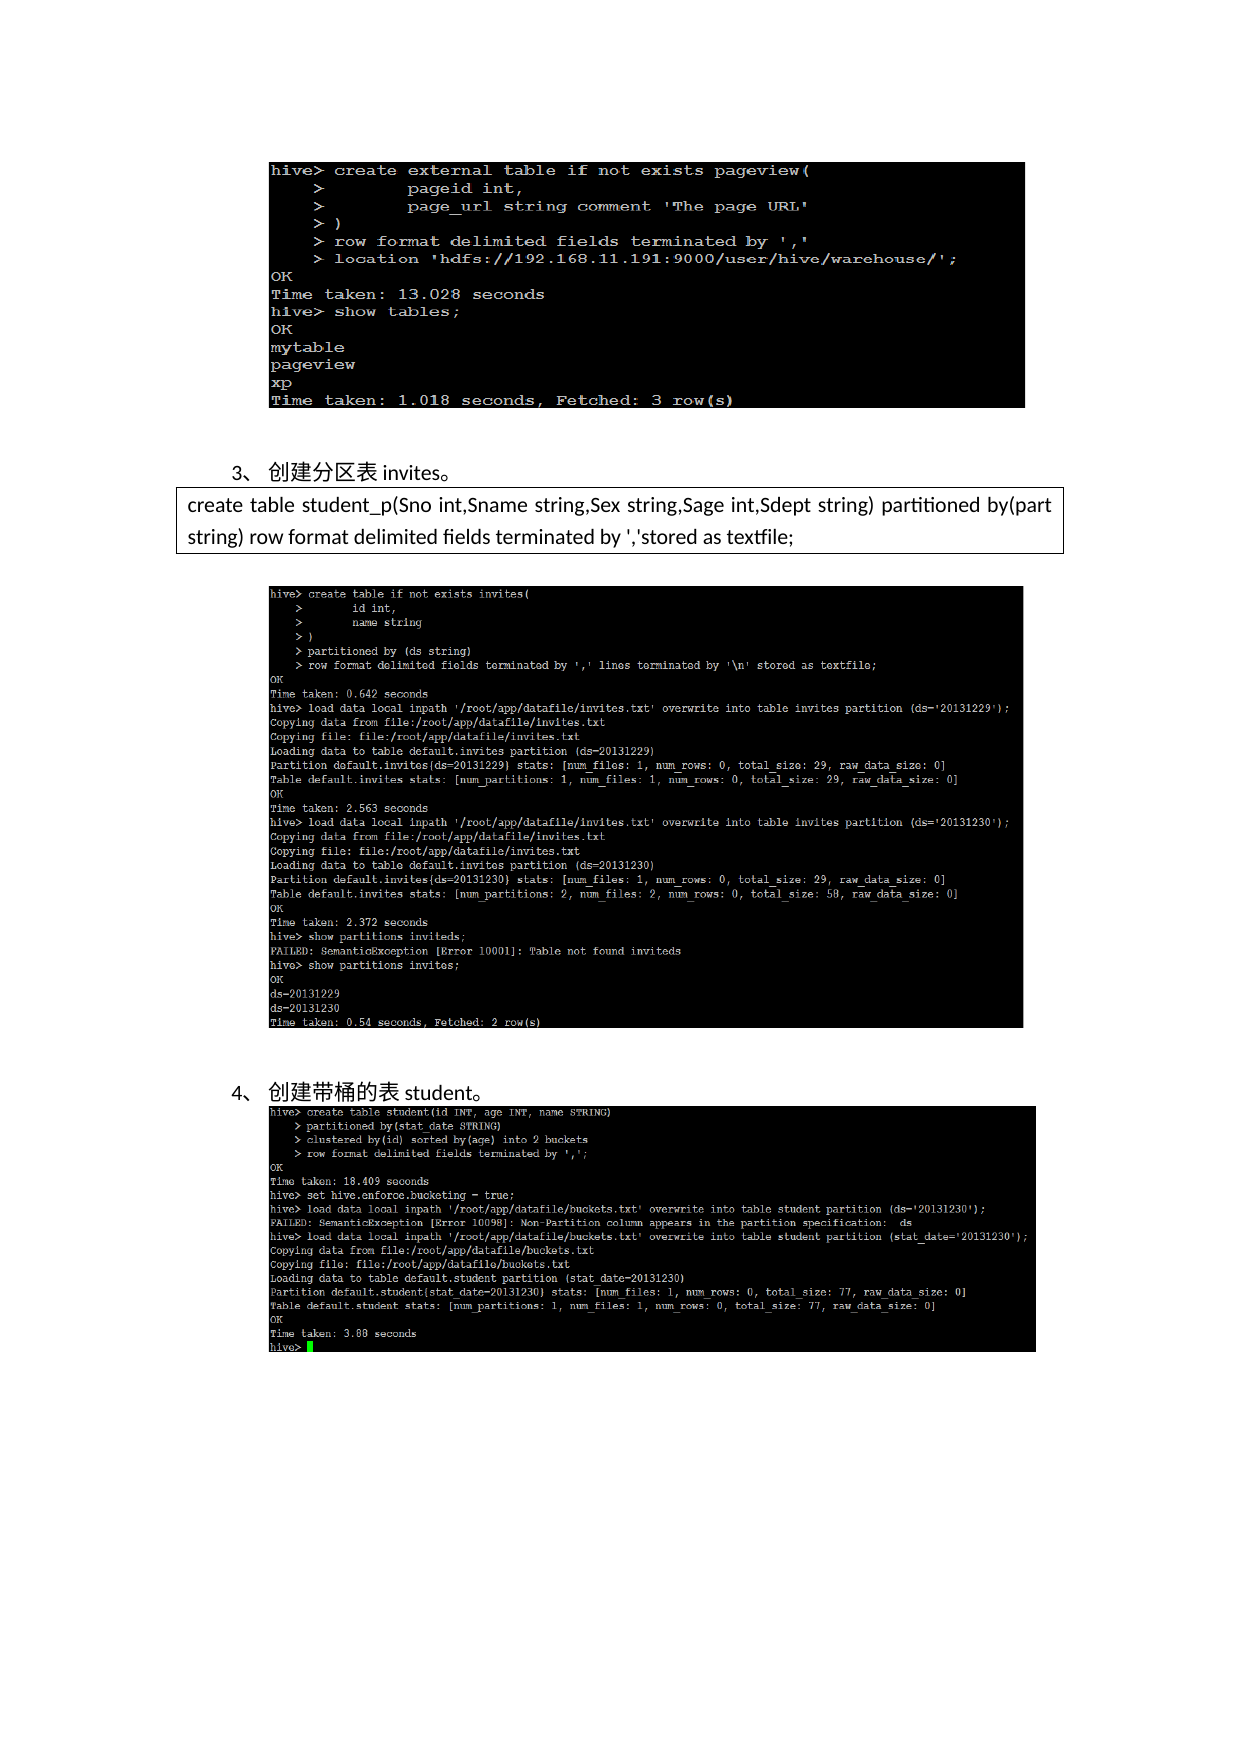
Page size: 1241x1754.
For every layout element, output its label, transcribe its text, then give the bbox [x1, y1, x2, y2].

picture [268, 1106, 1036, 1352]
list 创建分区表invites。 [231, 454, 1053, 487]
picture [268, 162, 1025, 408]
table_header create table student_p(Sno int,Sname string,Sex string,Sage int,Sdept string) partitioned by(part string) row format delimited fields terminated by ','stored as textfile; [177, 488, 1063, 553]
picture [268, 586, 1024, 1028]
list 创建带桶的表student。 [231, 1074, 1053, 1107]
